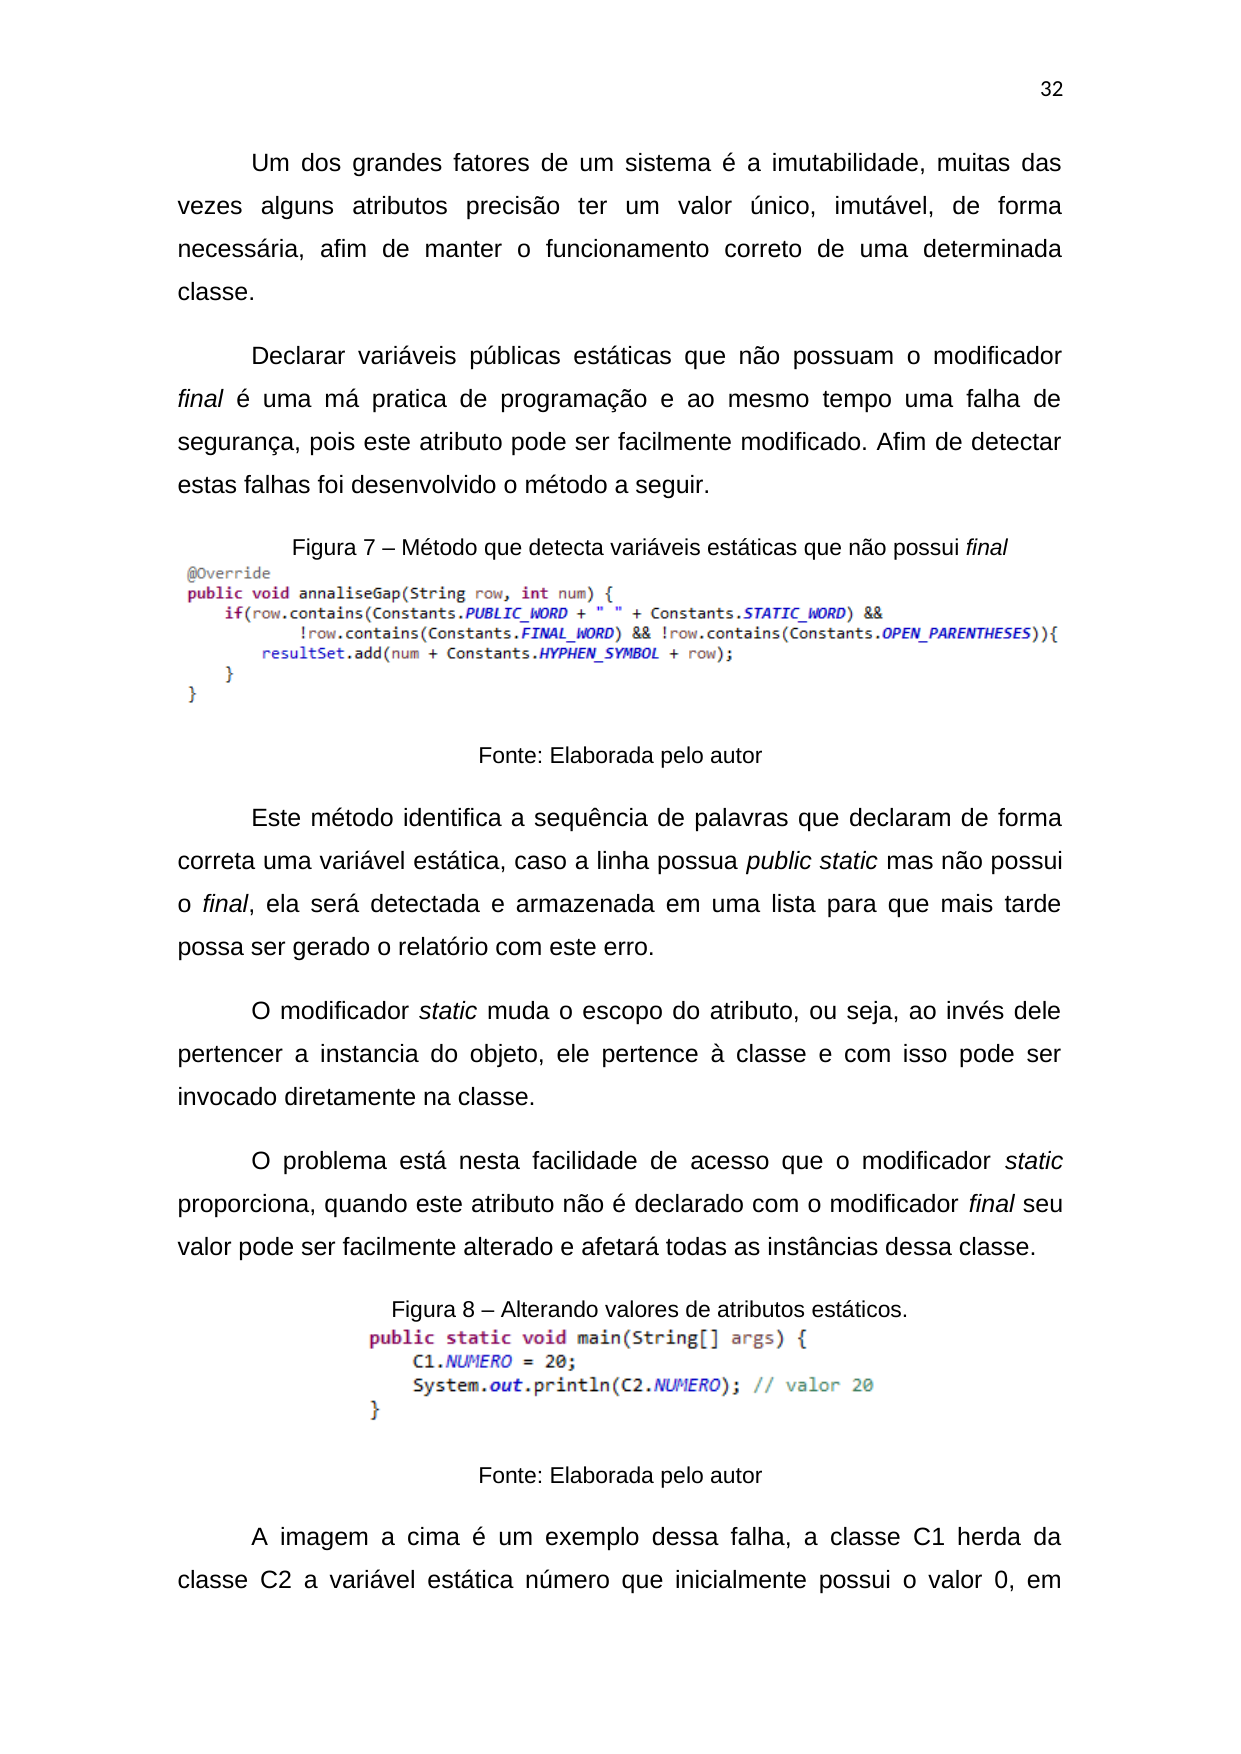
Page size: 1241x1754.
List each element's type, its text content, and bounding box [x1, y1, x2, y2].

picture [177, 560, 1063, 708]
text Declarar variáveis públicas estáticas que não possuam o modificador final é uma má pratica de programação e ao mesmo tempo uma falha de segurança, pois este atributo pode ser facilmente modificado. Afim de detectar estas falhas foi desenvolvido o método a seguir. [177, 341, 1063, 499]
picture [360, 1322, 880, 1428]
text Fonte: Elaborada pelo autor [177, 742, 1063, 768]
text O modificador static muda o escopo do atributo, ou seja, ao invés dele pertencer a instancia do objeto, ele pertence à classe e com isso pode ser invocado diretamente na classe. [177, 996, 1063, 1111]
text Um dos grandes fatores de um sistema é a imutabilidade, muitas das vezes alguns atributos precisão ter um valor único, imutável, de forma necessária, afim de manter o funcionamento correto de uma determinada classe. [177, 148, 1063, 306]
text Este método identifica a sequência de palavras que declaram de forma correta uma variável estática, caso a linha possua public static mas não possui o final, ela será detectada e armazenada em uma lista para que mais tarde possa ser gerado o relatório com este erro. [177, 802, 1063, 961]
text Figura 7 – Método que detecta variáveis estáticas que não possui final [177, 534, 1063, 560]
text O problema está nesta facilidade de acesso que o modificador static proporciona, quando este atributo não é declarado com o modificador final seu valor pode ser facilmente alterado e afetará todas as instâncias dessa classe. [177, 1146, 1063, 1261]
text Figura 8 – Alterando valores de atributos estáticos. [177, 1296, 1063, 1323]
text Fonte: Elaborada pelo autor [177, 1462, 1063, 1488]
